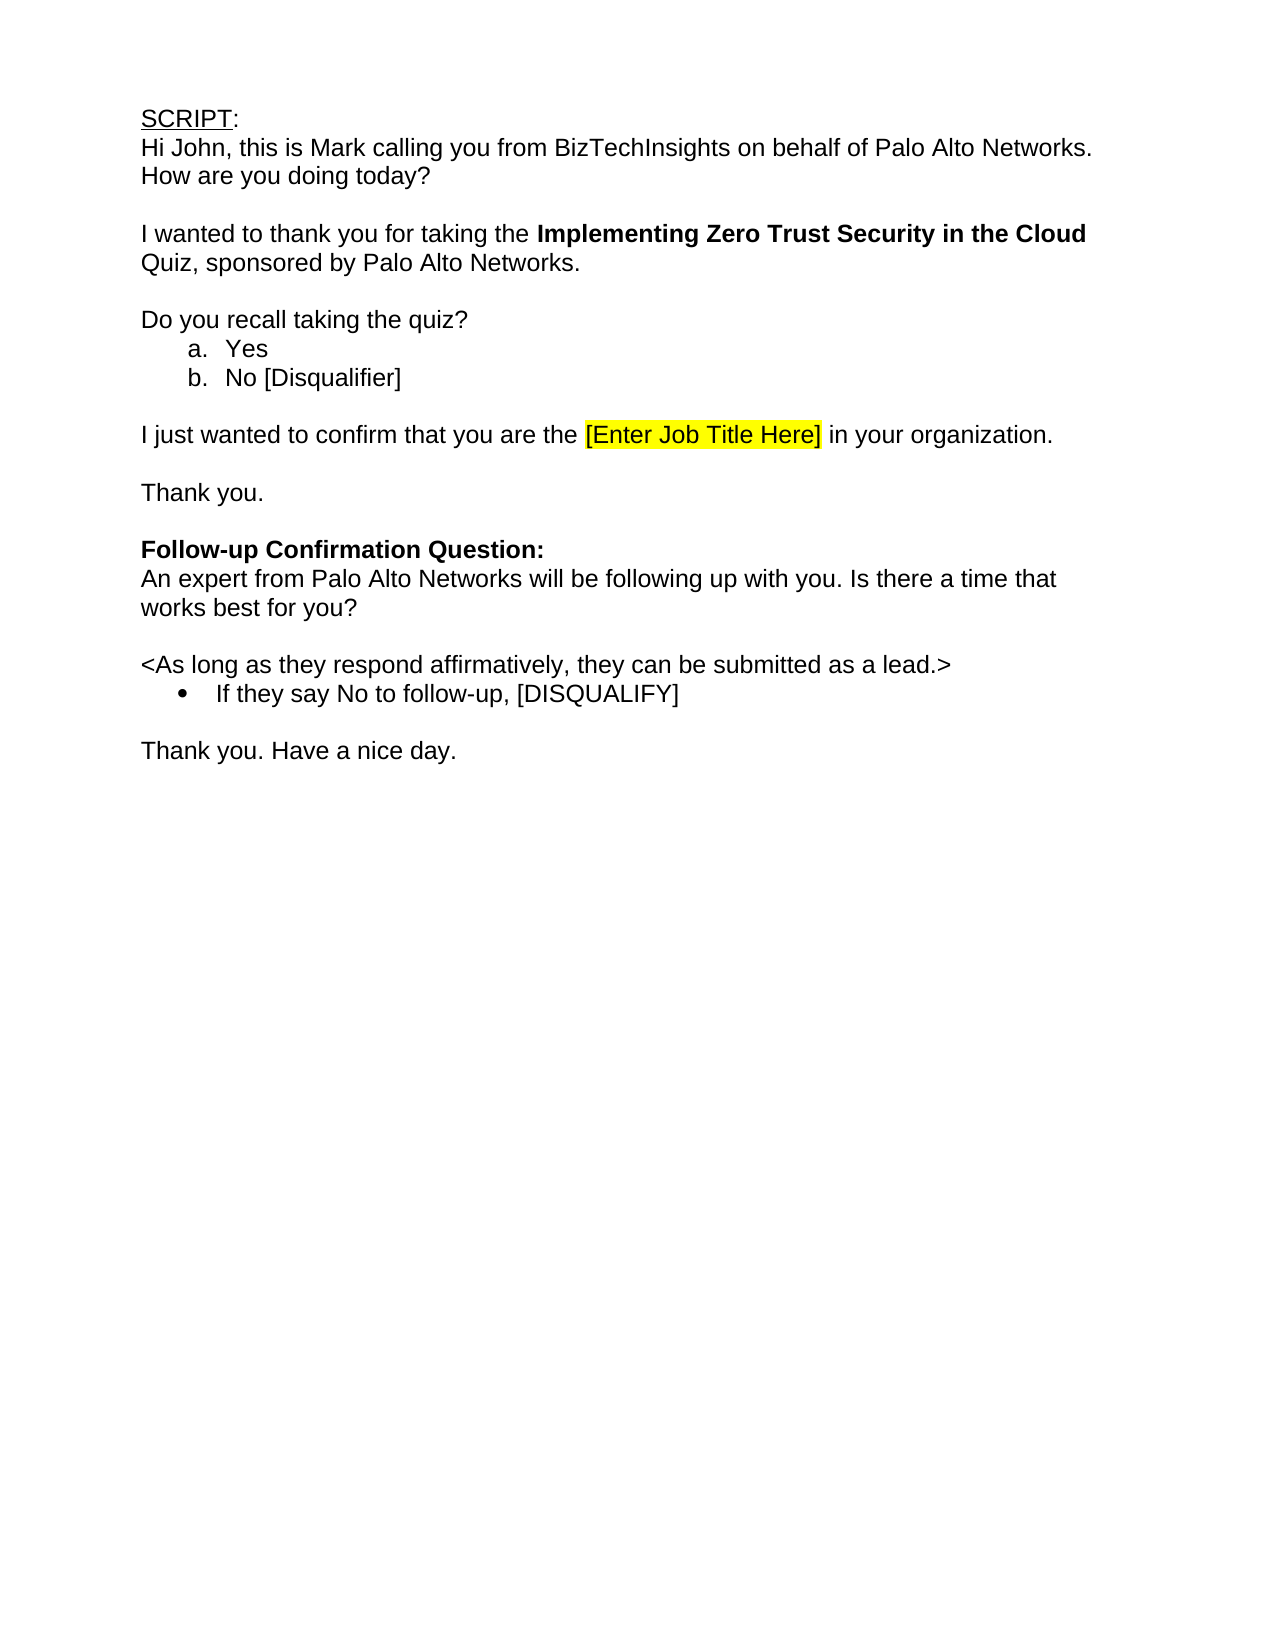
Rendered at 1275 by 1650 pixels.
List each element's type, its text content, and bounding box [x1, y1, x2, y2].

list If they say No to follow-up, [DISQUALIFY] [178, 679, 1116, 708]
list Yes [187, 334, 1116, 362]
text Thank you. [75, 477, 1116, 506]
text Thank you. Have a nice day. [141, 736, 1116, 765]
text <As long as they respond affirmatively, they can be submitted as a lead.> [141, 650, 1116, 679]
text Hi John, this is Mark calling you from BizTechInsights on behalf of Palo Alto Networks. How are you doing today? [141, 132, 1116, 190]
text I just wanted to confirm that you are the [Enter Job Title Here] in your organization. [822, 420, 1116, 449]
text Do you recall taking the quiz? [141, 305, 1116, 334]
text Follow-up Confirmation Question: An expert from Palo Alto Networks will be following up with you. Is there a time that works best for you? [141, 535, 1116, 621]
text I wanted to thank you for taking the Implementing Zero Trust Security in the Cloud Quiz, sponsored by Palo Alto Networks. [141, 219, 1116, 276]
text I just wanted to confirm that you are the [Enter Job Title Here] in your organization. [75, 420, 585, 449]
text SCRIPT: [75, 104, 1116, 132]
list No [Disqualifier] [187, 362, 1116, 391]
